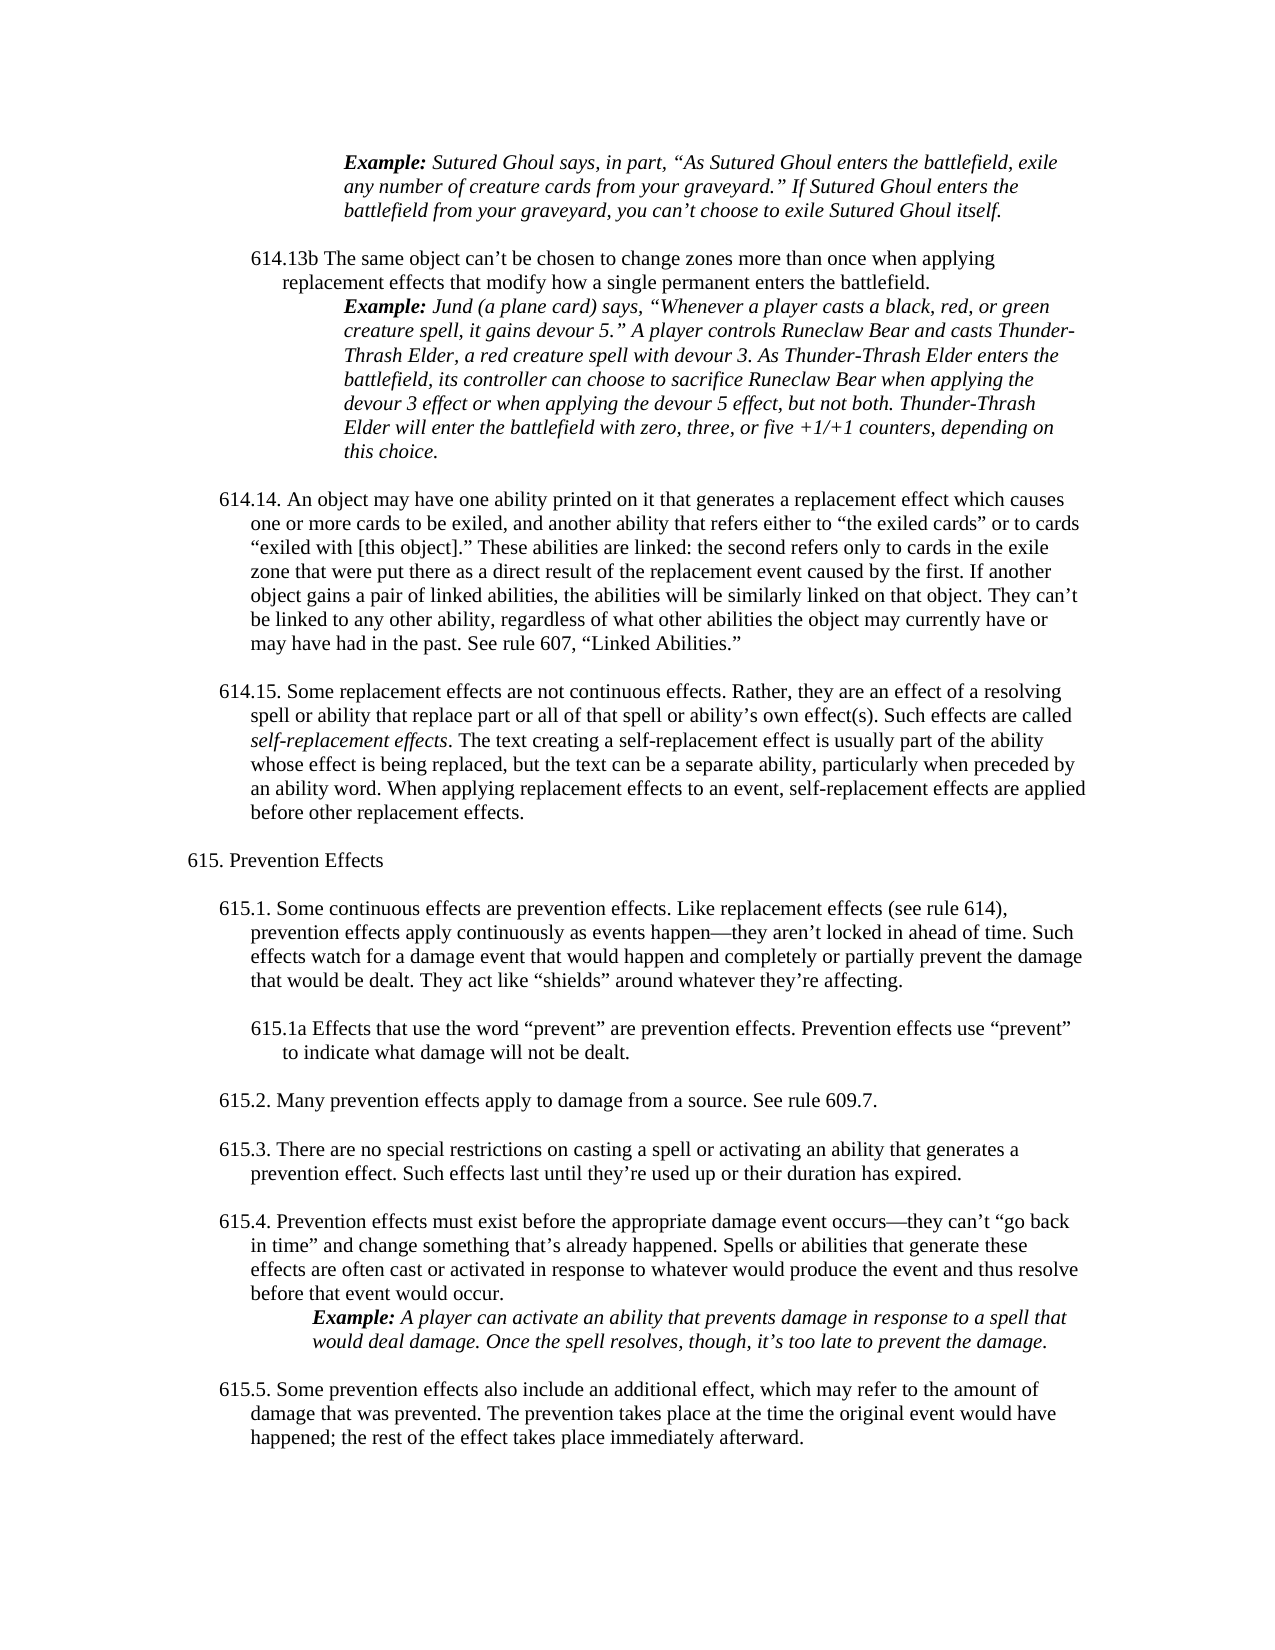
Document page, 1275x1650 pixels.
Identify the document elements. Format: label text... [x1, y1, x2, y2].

text 614.13b The same object can’t be chosen to change zones more than once when applying replacement effects that modify how a single permanent enters the battlefield. [251, 246, 1087, 294]
text 615.1. Some continuous effects are prevention effects. Like replacement effects (see rule 614), prevention effects apply continuously as events happen—they aren’t locked in ahead of time. Such effects watch for a damage event that would happen and completely or partially prevent the damage that would be dealt. They act like “shields” around whatever they’re affecting. [219, 896, 1087, 992]
text 614.14. An object may have one ability printed on it that generates a replacement effect which causes one or more cards to be exiled, and another ability that refers either to “the exiled cards” or to cards “exiled with [this object].” These abilities are linked: the second refers only to cards in the exile zone that were put there as a direct result of the replacement event caused by the first. If another object gains a pair of linked abilities, the abilities will be similarly linked on that object. They can’t be linked to any other ability, regardless of what other abilities the object may currently have or may have had in the past. See rule 607, “Linked Abilities.” [219, 487, 1087, 655]
text 615.3. There are no special restrictions on casting a spell or activating an ability that generates a prevention effect. Such effects last until they’re used up or their duration has expired. [219, 1137, 1087, 1185]
text Example: Sutured Ghoul says, in part, “As Sutured Ghoul enters the battlefield, exile any number of creature cards from your graveyard.” If Sutured Ghoul enters the battlefield from your graveyard, you can’t choose to exile Sutured Ghoul itself. [343, 150, 1087, 222]
text 615.1a Effects that use the word “prevent” are prevention effects. Prevention effects use “prevent” to indicate what damage will not be dealt. [251, 1016, 1087, 1064]
text 615.4. Prevention effects must exist before the appropriate damage event occurs—they can’t “go back in time” and change something that’s already happened. Spells or abilities that generate these effects are often cast or activated in response to whatever would produce the event and thus resolve before that event would occur. [219, 1209, 1087, 1305]
text 615.5. Some prevention effects also include an additional effect, which may refer to the amount of damage that was prevented. The prevention takes place at the time the original event would have happened; the rest of the effect takes place immediately afterward. [219, 1377, 1087, 1449]
text Example: A player can activate an ability that prevents damage in response to a spell that would deal damage. Once the spell resolves, though, it’s too late to prevent the damage. [312, 1305, 1087, 1353]
text 614.15. Some replacement effects are not continuous effects. Rather, they are an effect of a resolving spell or ability that replace part or all of that spell or ability’s own effect(s). Such effects are called self-replacement effects. The text creating a self-replacement effect is usually part of the ability whose effect is being replaced, but the text can be a separate ability, particularly when preceded by an ability word. When applying replacement effects to an event, self-replacement effects are applied before other replacement effects. [219, 679, 1087, 824]
text 615.2. Many prevention effects apply to damage from a source. See rule 609.7. [219, 1088, 1087, 1112]
text 615. Prevention Effects [187, 848, 1087, 872]
text Example: Jund (a plane card) says, “Whenever a player casts a black, red, or green creature spell, it gains devour 5.” A player controls Runeclaw Bear and casts Thunder-Thrash Elder, a red creature spell with devour 3. As Thunder-Thrash Elder enters the battlefield, its controller can choose to sacrifice Runeclaw Bear when applying the devour 3 effect or when applying the devour 5 effect, but not both. Thunder-Thrash Elder will enter the battlefield with zero, three, or five +1/+1 counters, depending on this choice. [343, 294, 1087, 463]
